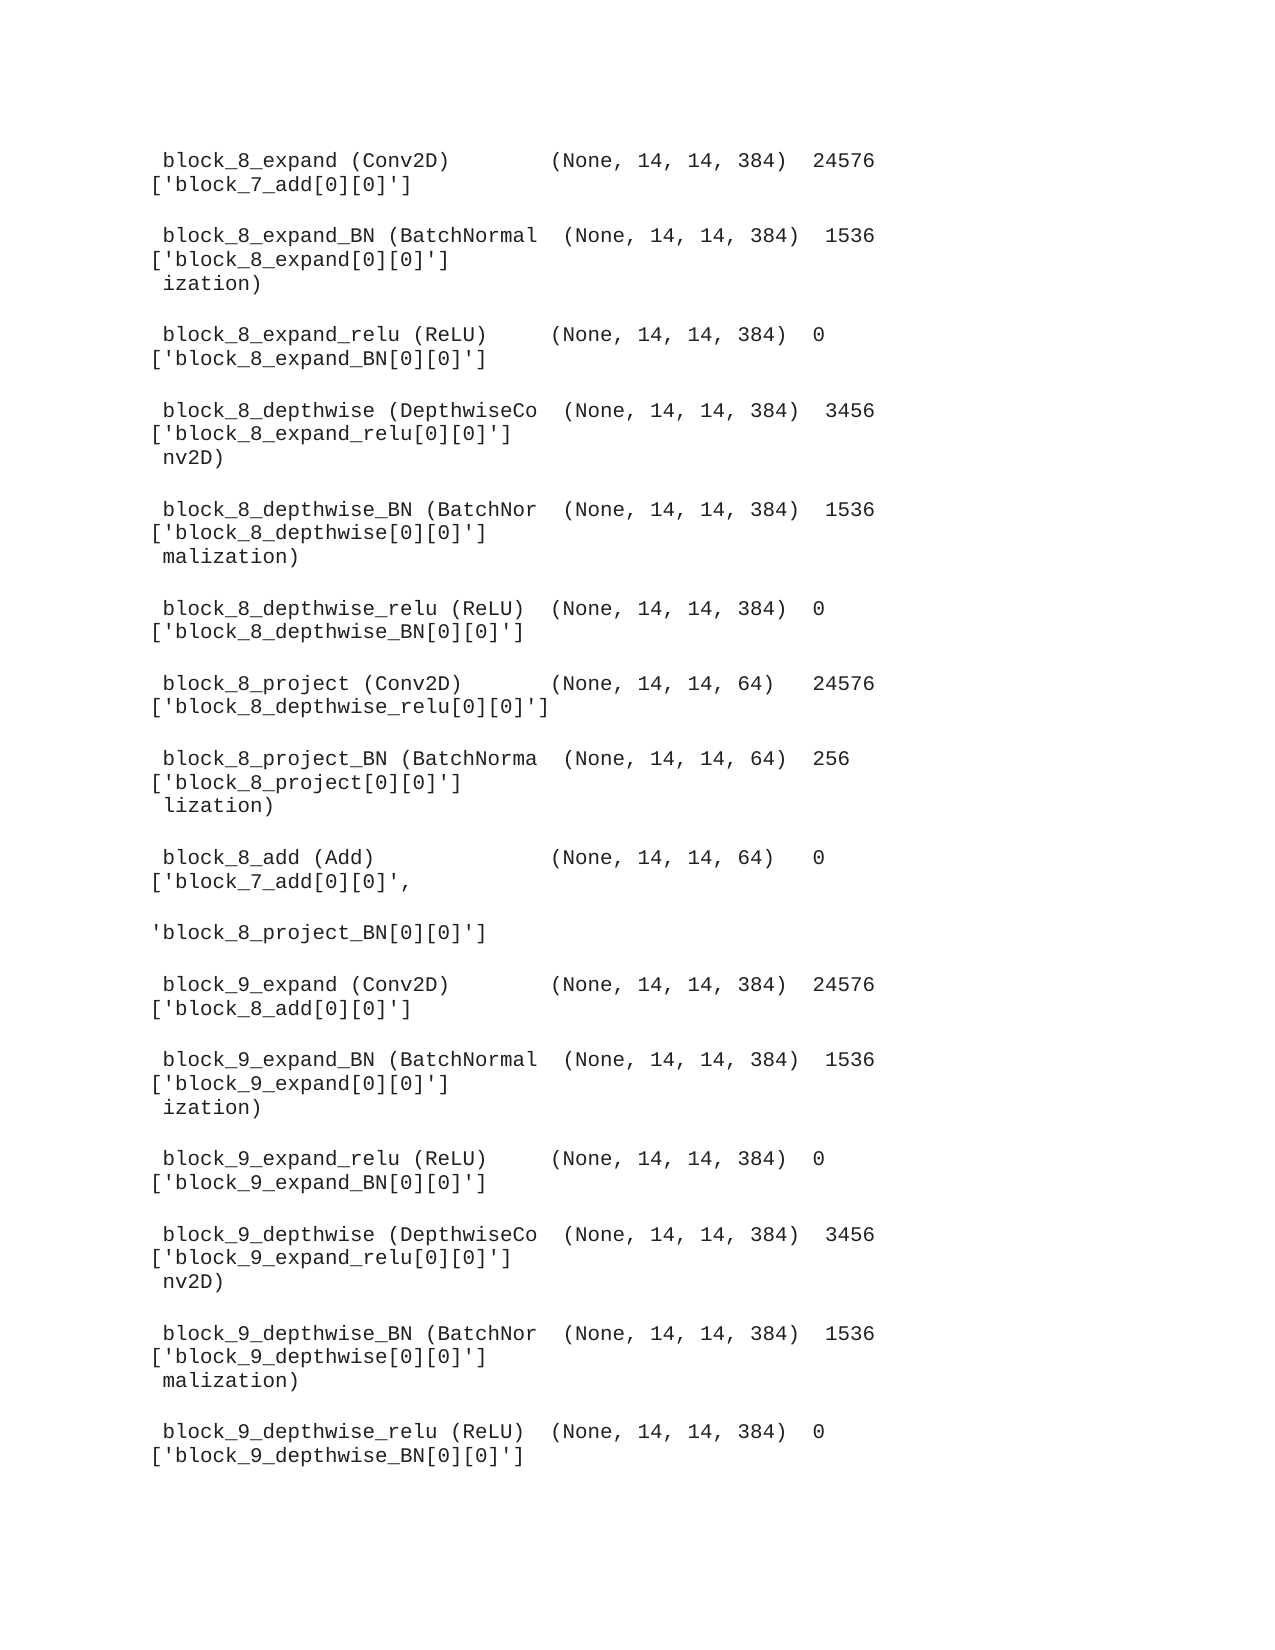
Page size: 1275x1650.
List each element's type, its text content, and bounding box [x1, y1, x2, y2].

text block_8_depthwise_BN (BatchNor (None, 14, 14, 384) 1536 ['block_8_depthwise[0][0]'] [150, 498, 1125, 546]
text block_9_expand_BN (BatchNormal (None, 14, 14, 384) 1536 ['block_9_expand[0][0]'] [150, 1049, 1125, 1097]
text block_8_project (Conv2D) (None, 14, 14, 64) 24576 ['block_8_depthwise_relu[0][0]'] [150, 673, 1125, 720]
text block_8_expand (Conv2D) (None, 14, 14, 384) 24576 ['block_7_add[0][0]'] [150, 150, 1125, 197]
text block_8_project_BN (BatchNorma (None, 14, 14, 64) 256 ['block_8_project[0][0]'] [150, 748, 1125, 795]
text ization) [150, 1097, 1125, 1120]
text block_9_depthwise_relu (ReLU) (None, 14, 14, 384) 0 ['block_9_depthwise_BN[0][0]'] [150, 1422, 1125, 1469]
text block_9_expand (Conv2D) (None, 14, 14, 384) 24576 ['block_8_add[0][0]'] [150, 974, 1125, 1021]
text nv2D) [150, 447, 1125, 471]
text block_8_depthwise (DepthwiseCo (None, 14, 14, 384) 3456 ['block_8_expand_relu[0][0]'] [150, 399, 1125, 447]
text 'block_8_project_BN[0][0]'] [150, 894, 1125, 946]
text block_8_depthwise_relu (ReLU) (None, 14, 14, 384) 0 ['block_8_depthwise_BN[0][0]'] [150, 597, 1125, 645]
text block_8_expand_relu (ReLU) (None, 14, 14, 384) 0 ['block_8_expand_BN[0][0]'] [150, 324, 1125, 372]
text block_9_depthwise_BN (BatchNor (None, 14, 14, 384) 1536 ['block_9_depthwise[0][0]'] [150, 1323, 1125, 1370]
text block_9_expand_relu (ReLU) (None, 14, 14, 384) 0 ['block_9_expand_BN[0][0]'] [150, 1148, 1125, 1196]
text ization) [150, 273, 1125, 296]
text malization) [150, 546, 1125, 569]
text block_8_expand_BN (BatchNormal (None, 14, 14, 384) 1536 ['block_8_expand[0][0]'] [150, 225, 1125, 273]
text block_8_add (Add) (None, 14, 14, 64) 0 ['block_7_add[0][0]', [150, 847, 1125, 894]
text nv2D) [150, 1271, 1125, 1294]
text malization) [150, 1370, 1125, 1393]
text lization) [150, 795, 1125, 819]
text block_9_depthwise (DepthwiseCo (None, 14, 14, 384) 3456 ['block_9_expand_relu[0][0]'] [150, 1224, 1125, 1271]
